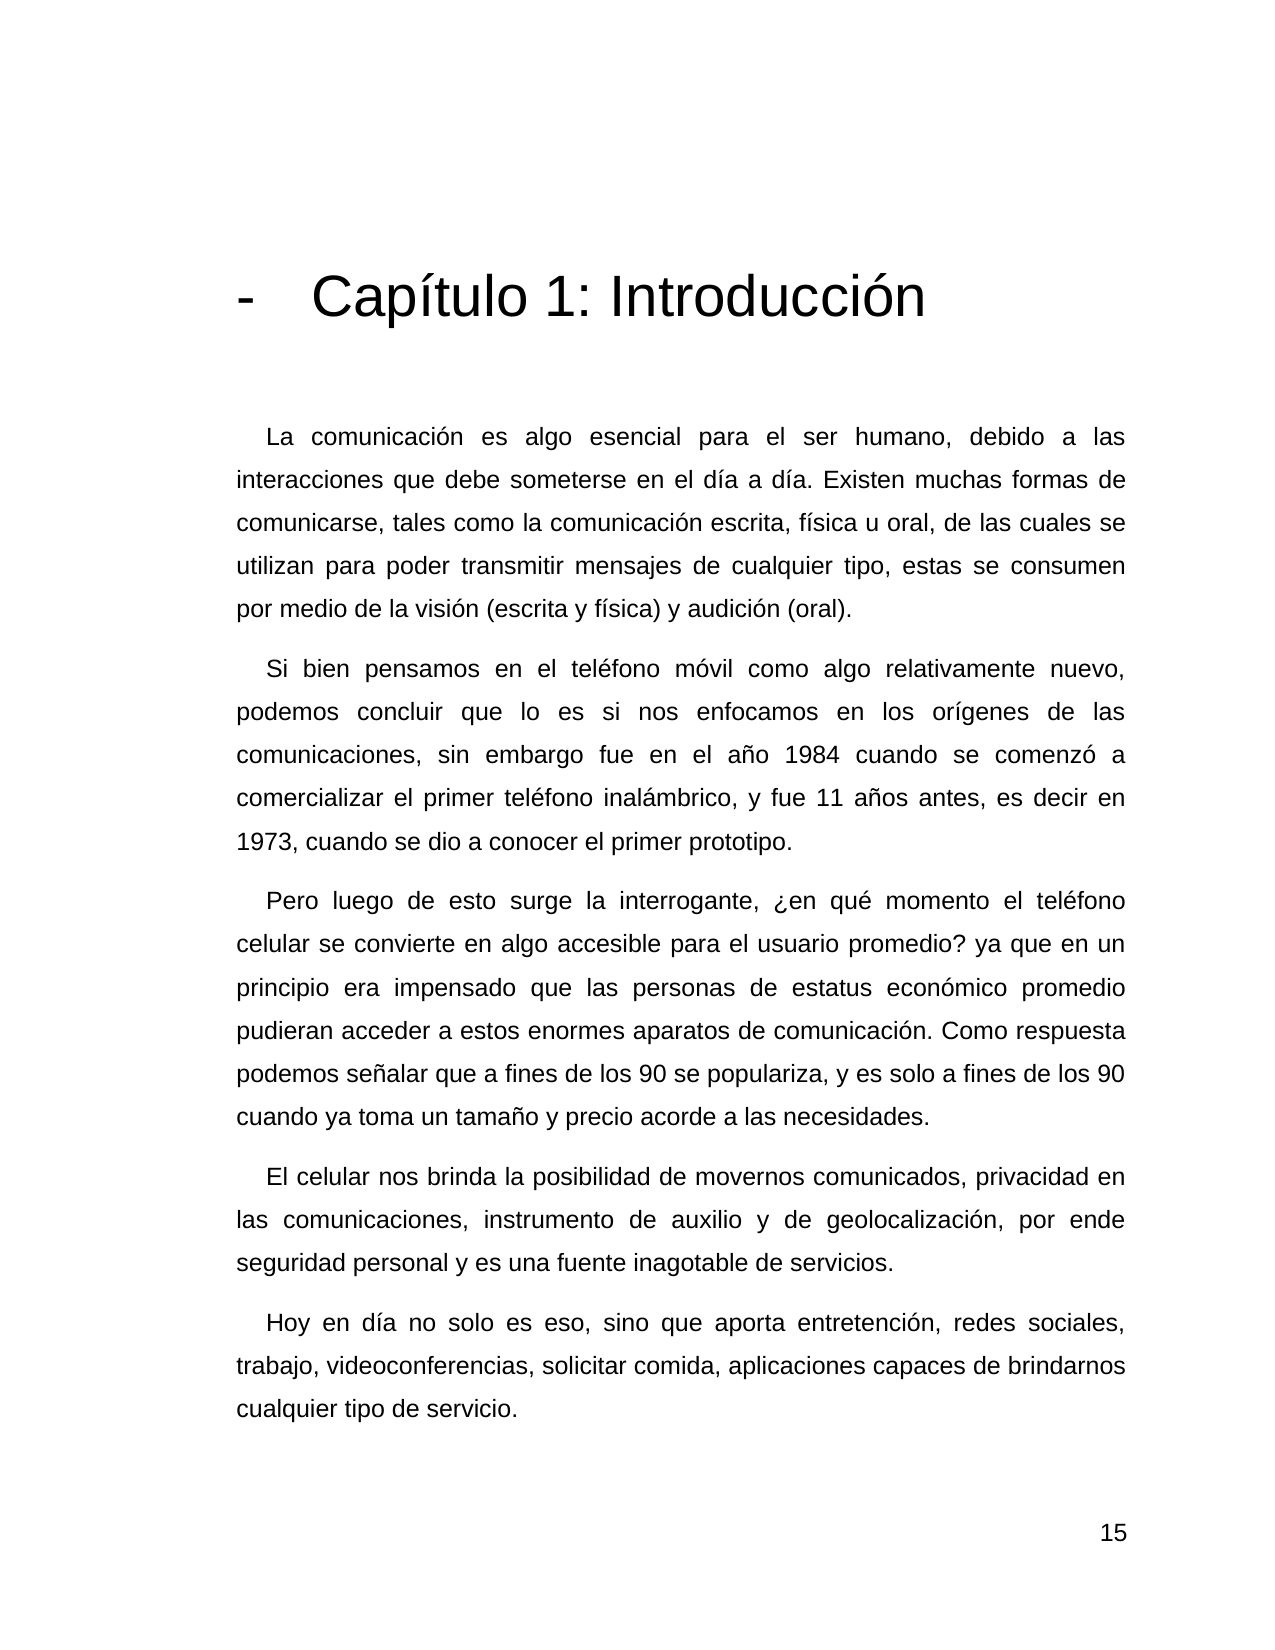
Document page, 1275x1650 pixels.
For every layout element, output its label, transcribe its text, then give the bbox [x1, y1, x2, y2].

text El celular nos brinda la posibilidad de movernos comunicados, privacidad en las comunicaciones, instrumento de auxilio y de geolocalización, por ende seguridad personal y es una fuente inagotable de servicios. [236, 1162, 1127, 1277]
subtitle Capítulo 1: Introducción [236, 261, 1127, 328]
text La comunicación es algo esencial para el ser humano, debido a las interacciones que debe someterse en el día a día. Existen muchas formas de comunicarse, tales como la comunicación escrita, física u oral, de las cuales se utilizan para poder transmitir mensajes de cualquier tipo, estas se consumen por medio de la visión (escrita y física) y audición (oral). [236, 422, 1127, 623]
text Pero luego de esto surge la interrogante, ¿en qué momento el teléfono celular se convierte en algo accesible para el usuario promedio? ya que en un principio era impensado que las personas de estatus económico promedio pudieran acceder a estos enormes aparatos de comunicación. Como respuesta podemos señalar que a fines de los 90 se populariza, y es solo a fines de los 90 cuando ya toma un tamaño y precio acorde a las necesidades. [236, 886, 1127, 1131]
text Hoy en día no solo es eso, sino que aporta entretención, redes sociales, trabajo, videoconferencias, solicitar comida, aplicaciones capaces de brindarnos cualquier tipo de servicio. [236, 1308, 1127, 1423]
text Si bien pensamos en el teléfono móvil como algo relativamente nuevo, podemos concluir que lo es si nos enfocamos en los orígenes de las comunicaciones, sin embargo fue en el año 1984 cuando se comenzó a comercializar el primer teléfono inalámbrico, y fue 11 años antes, es decir en 1973, cuando se dio a conocer el primer prototipo. [236, 654, 1127, 855]
